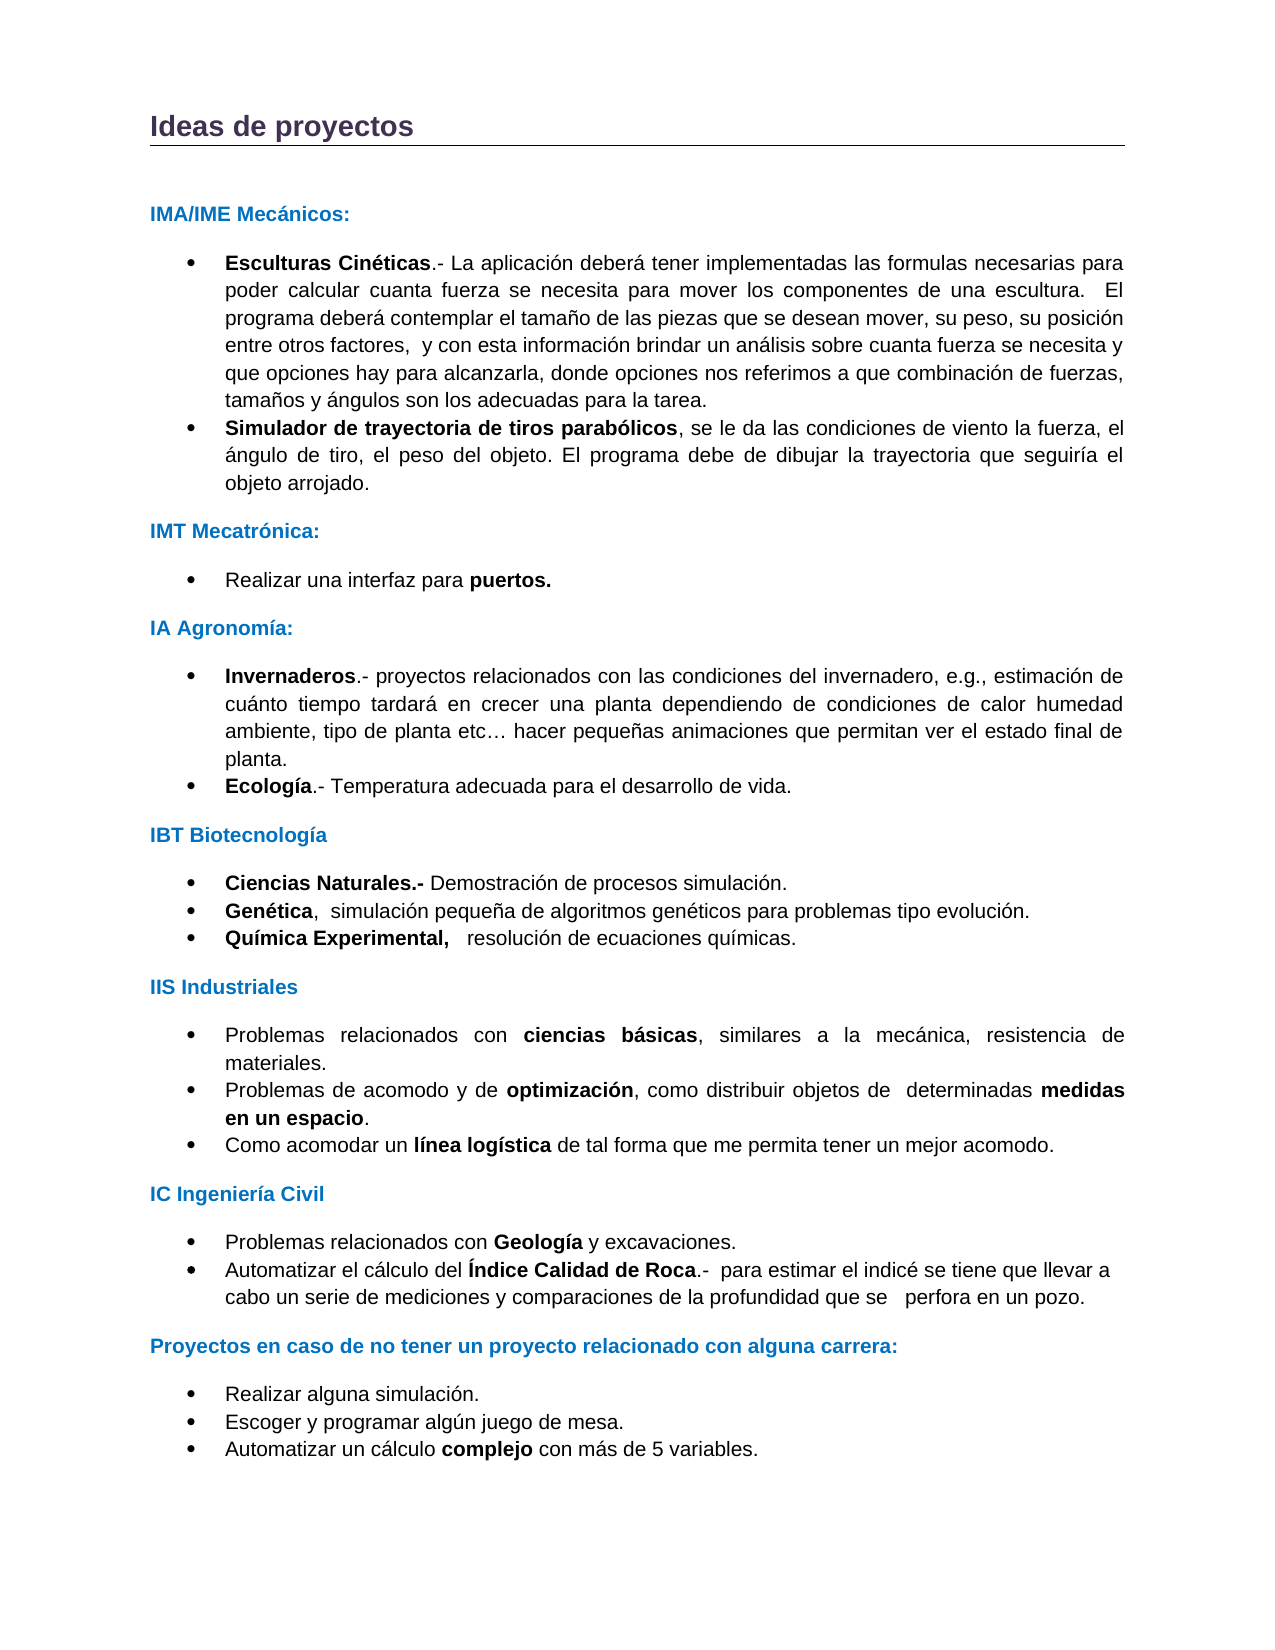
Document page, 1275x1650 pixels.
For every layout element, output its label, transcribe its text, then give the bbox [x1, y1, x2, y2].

list Automatizar un cálculo complejo con más de 5 variables. [187, 1437, 1125, 1461]
list Realizar una interfaz para puertos. [187, 567, 1125, 591]
text IC Ingeniería Civil [150, 1182, 1125, 1206]
list Ecología.- Temperatura adecuada para el desarrollo de vida. [187, 774, 1125, 798]
list Genética, simulación pequeña de algoritmos genéticos para problemas tipo evolución. [187, 899, 1125, 923]
list Como acomodar un línea logística de tal forma que me permita tener un mejor acomodo. [187, 1133, 1125, 1157]
list Ciencias Naturales.- Demostración de procesos simulación. [187, 871, 1125, 895]
list Química Experimental, resolución de ecuaciones químicas. [187, 926, 1125, 950]
list Simulador de trayectoria de tiros parabólicos, se le da las condiciones de viento la fuerza, el ángulo de tiro, el peso del objeto. El programa debe de dibujar la trayectoria que seguiría el objeto arrojado. [187, 416, 1125, 495]
text IIS Industriales [150, 975, 1125, 999]
subtitle Ideas de proyectos [150, 109, 1125, 145]
text IBT Biotecnología [150, 823, 1125, 847]
list Realizar alguna simulación. [187, 1382, 1125, 1406]
text IMT Mecatrónica: [150, 519, 1125, 543]
list Problemas de acomodo y de optimización, como distribuir objetos de determinadas medidas en un espacio. [187, 1078, 1125, 1130]
list Problemas relacionados con Geología y excavaciones. [187, 1230, 1125, 1254]
list Escoger y programar algún juego de mesa. [187, 1409, 1125, 1433]
list Invernaderos.- proyectos relacionados con las condiciones del invernadero, e.g., estimación de cuánto tiempo tardará en crecer una planta dependiendo de condiciones de calor humedad ambiente, tipo de planta etc… hacer pequeñas animaciones que permitan ver el estado final de planta. [187, 664, 1125, 771]
list Esculturas Cinéticas.- La aplicación deberá tener implementadas las formulas necesarias para poder calcular cuanta fuerza se necesita para mover los componentes de una escultura. El programa deberá contemplar el tamaño de las piezas que se desean mover, su peso, su posición entre otros factores, y con esta información brindar un análisis sobre cuanta fuerza se necesita y que opciones hay para alcanzarla, donde opciones nos referimos a que combinación de fuerzas, tamaños y ángulos son los adecuadas para la tarea. [187, 251, 1125, 412]
list Automatizar el cálculo del Índice Calidad de Roca.- para estimar el indicé se tiene que llevar a cabo un serie de mediciones y comparaciones de la profundidad que se perfora en un pozo. [187, 1258, 1125, 1309]
text IMA/IME Mecánicos: [150, 202, 1125, 226]
text Proyectos en caso de no tener un proyecto relacionado con alguna carrera: [150, 1333, 1125, 1357]
text IA Agronomía: [150, 616, 1125, 640]
list Problemas relacionados con ciencias básicas, similares a la mecánica, resistencia de materiales. [187, 1023, 1125, 1074]
